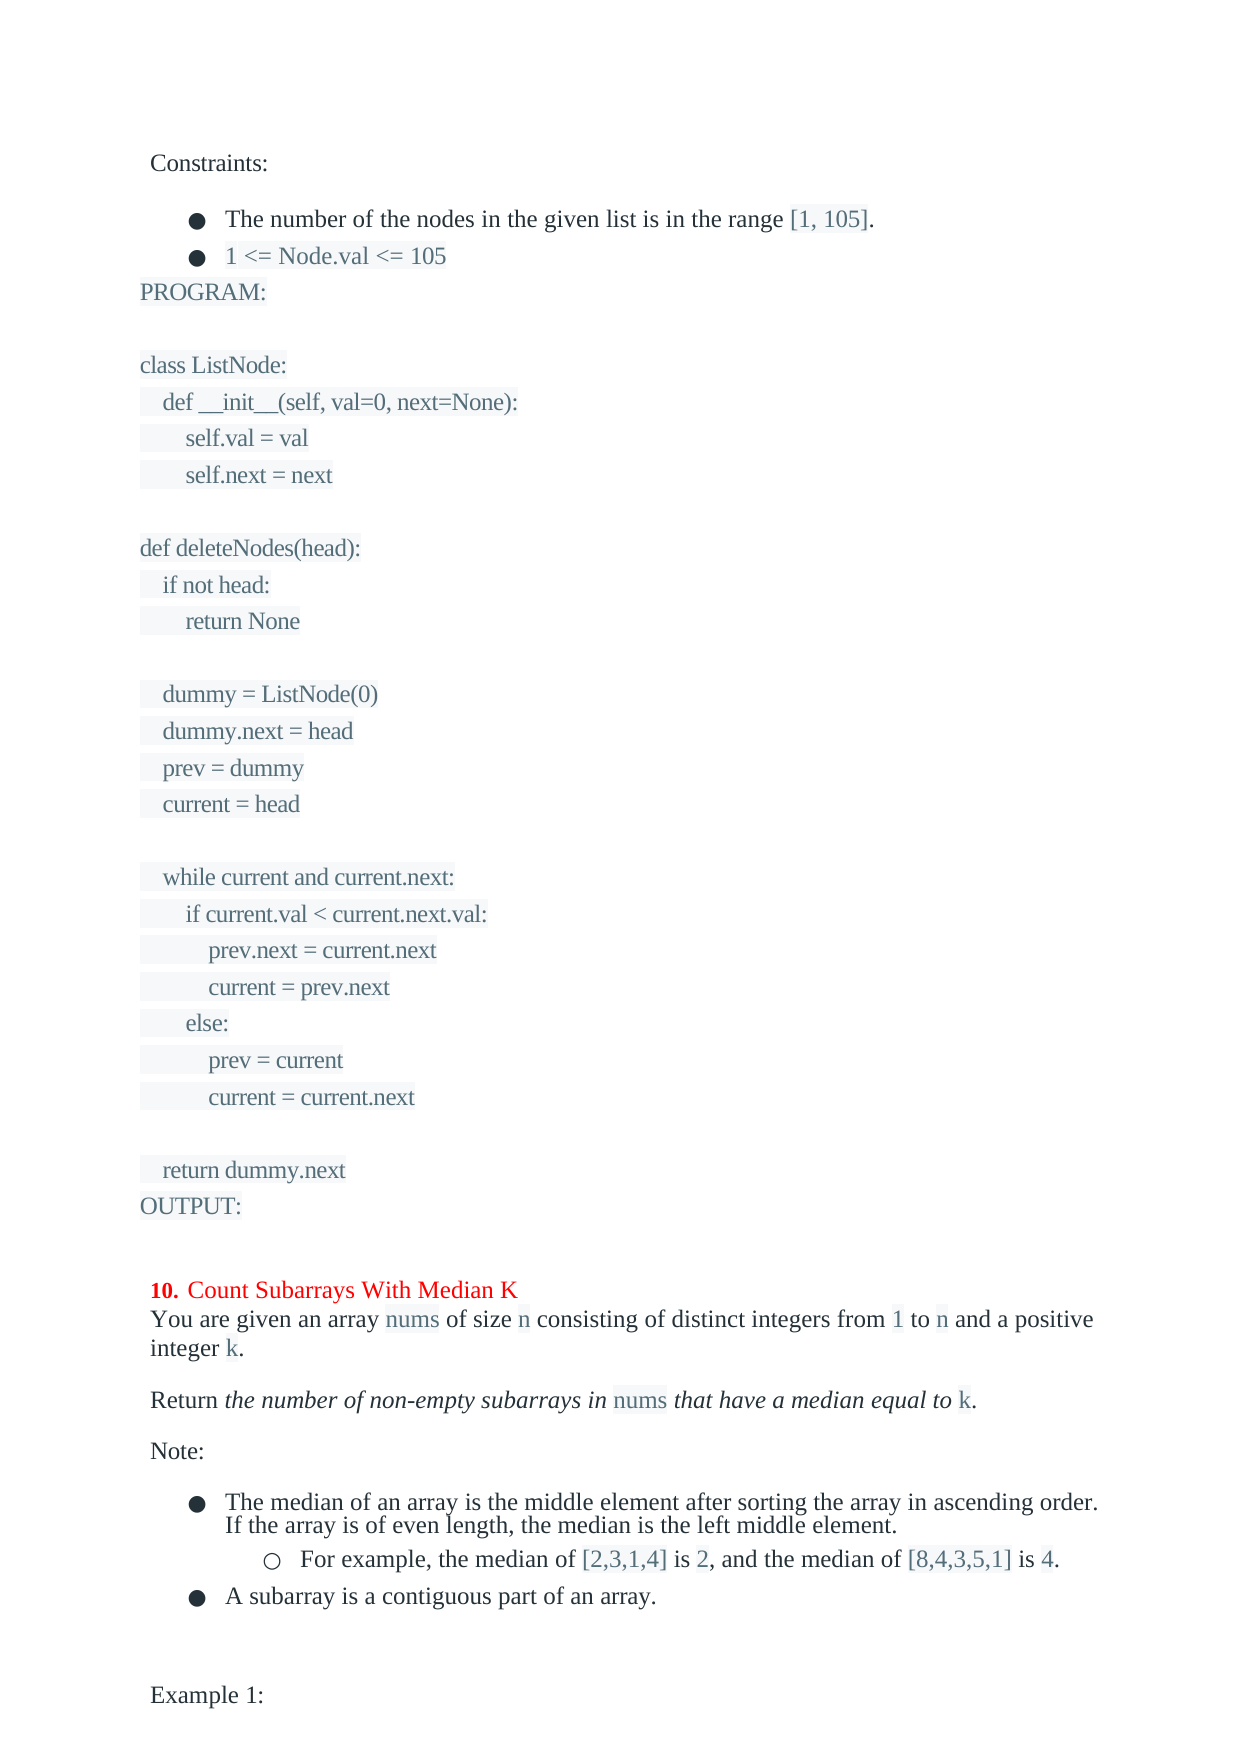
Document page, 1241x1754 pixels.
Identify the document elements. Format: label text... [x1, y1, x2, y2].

text Constraints: [150, 148, 1148, 177]
list self.next = next [139, 454, 1148, 491]
list PROGRAM: [139, 271, 1148, 308]
list if not head: [139, 564, 1148, 601]
list while current and current.next: [139, 856, 1148, 893]
list current = current.next [139, 1076, 1148, 1112]
list dummy.next = head [139, 710, 1148, 747]
list return dummy.next [139, 1149, 1148, 1186]
list prev.next = current.next [139, 929, 1148, 966]
list current = head [139, 783, 1148, 820]
list self.val = val [139, 418, 1148, 454]
text Return the number of non-empty subarrays in nums that have a median equal to k. Note: [150, 1385, 1012, 1465]
list 1 <= Node.val <= 105 [187, 235, 1148, 271]
list class ListNode: [139, 344, 1148, 381]
subtitle Count Subarrays With Median K [150, 1276, 1148, 1304]
list prev = dummy [139, 747, 1148, 783]
list prev = current [139, 1039, 1148, 1076]
list else: [139, 1003, 1148, 1039]
list return None [139, 601, 1148, 637]
list dummy = ListNode(0) [139, 674, 1148, 710]
list The number of the nodes in the given list is in the range [1, 105]. [187, 198, 1148, 235]
list if current.val < current.next.val: [139, 893, 1148, 929]
list For example, the median of [2,3,1,4] is 2, and the median of [8,4,3,5,1] is 4. [262, 1539, 1148, 1575]
list current = prev.next [139, 966, 1148, 1003]
text You are given an array nums of size n consisting of distinct integers from 1 to n and a positive integer k. [150, 1304, 1128, 1362]
text Example 1: [150, 1680, 1148, 1709]
list def __init__(self, val=0, next=None): [139, 381, 1148, 418]
list def deleteNodes(head): [139, 527, 1148, 564]
list OUTPUT: [139, 1186, 1148, 1222]
list The median of an array is the middle element after sorting the array in ascending order. If the array is of even length, the median is the left middle element. [187, 1491, 1121, 1539]
list A subarray is a contiguous part of an array. [187, 1575, 1148, 1612]
